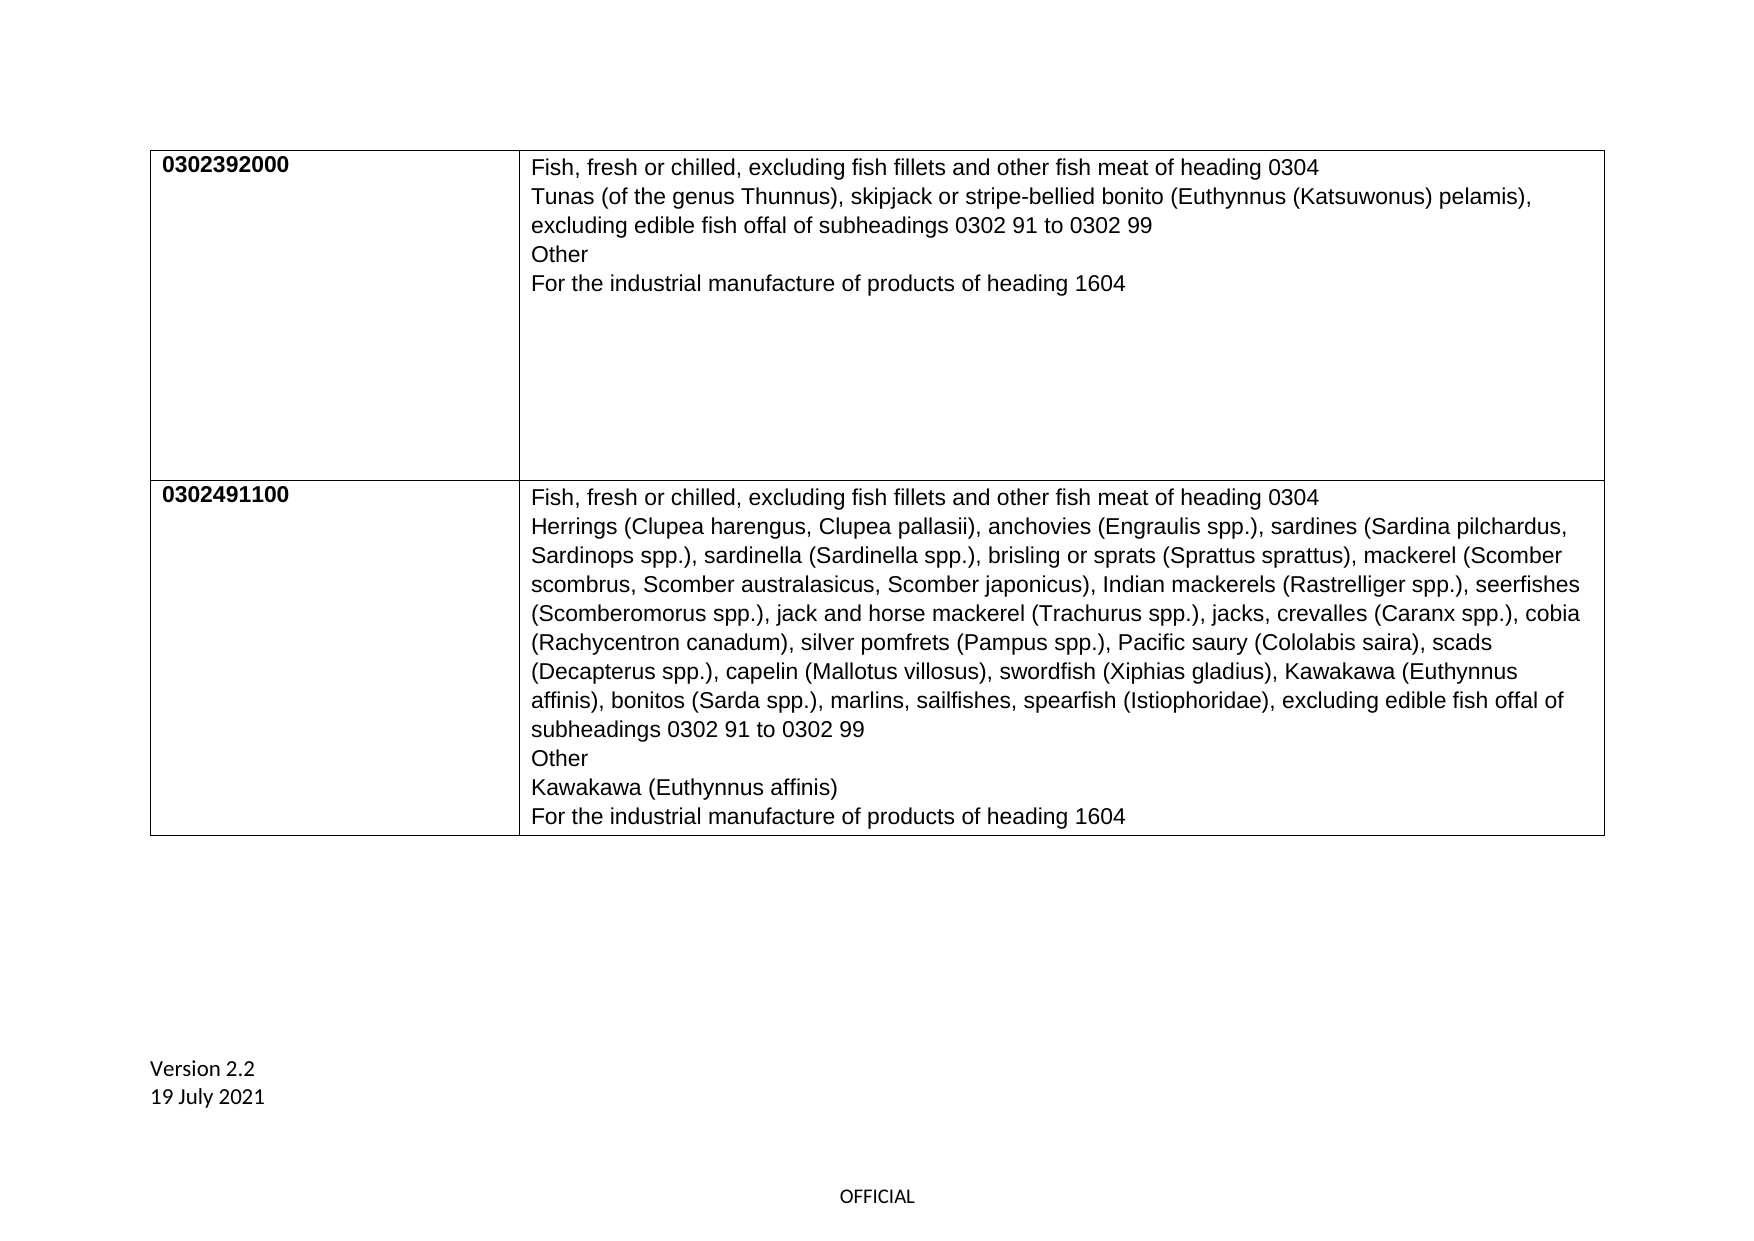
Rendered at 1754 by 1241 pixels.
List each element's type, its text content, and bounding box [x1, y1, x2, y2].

table_cell 0302392000 [151, 151, 519, 480]
table_cell Fish, fresh or chilled, excluding fish fillets and other fish meat of heading 0304 Herrings (Clupea harengus, Clupea pallasii), anchovies (Engraulis spp.), sardines (Sardina pilchardus, Sardinops spp.), sardinella (Sardinella spp.), brisling or sprats (Sprattus sprattus), mackerel (Scomber scombrus, Scomber australasicus, Scomber japonicus), Indian mackerels (Rastrelliger spp.), seerfishes (Scomberomorus spp.), jack and horse mackerel (Trachurus spp.), jacks, crevalles (Caranx spp.), cobia (Rachycentron canadum), silver pomfrets (Pampus spp.), Pacific saury (Cololabis saira), scads (Decapterus spp.), capelin (Mallotus villosus), swordfish (Xiphias gladius), Kawakawa (Euthynnus affinis), bonitos (Sarda spp.), marlins, sailfishes, spearfish (Istiophoridae), excluding edible fish offal of subheadings 0302 91 to 0302 99 Other Kawakawa (Euthynnus affinis) For the industrial manufacture of products of heading 1604 [520, 481, 1604, 835]
table_cell 0302491100 [151, 481, 519, 835]
table_cell Fish, fresh or chilled, excluding fish fillets and other fish meat of heading 0304 Tunas (of the genus Thunnus), skipjack or stripe-bellied bonito (Euthynnus (Katsuwonus) pelamis), excluding edible fish offal of subheadings 0302 91 to 0302 99 Other For the industrial manufacture of products of heading 1604 [520, 151, 1604, 480]
